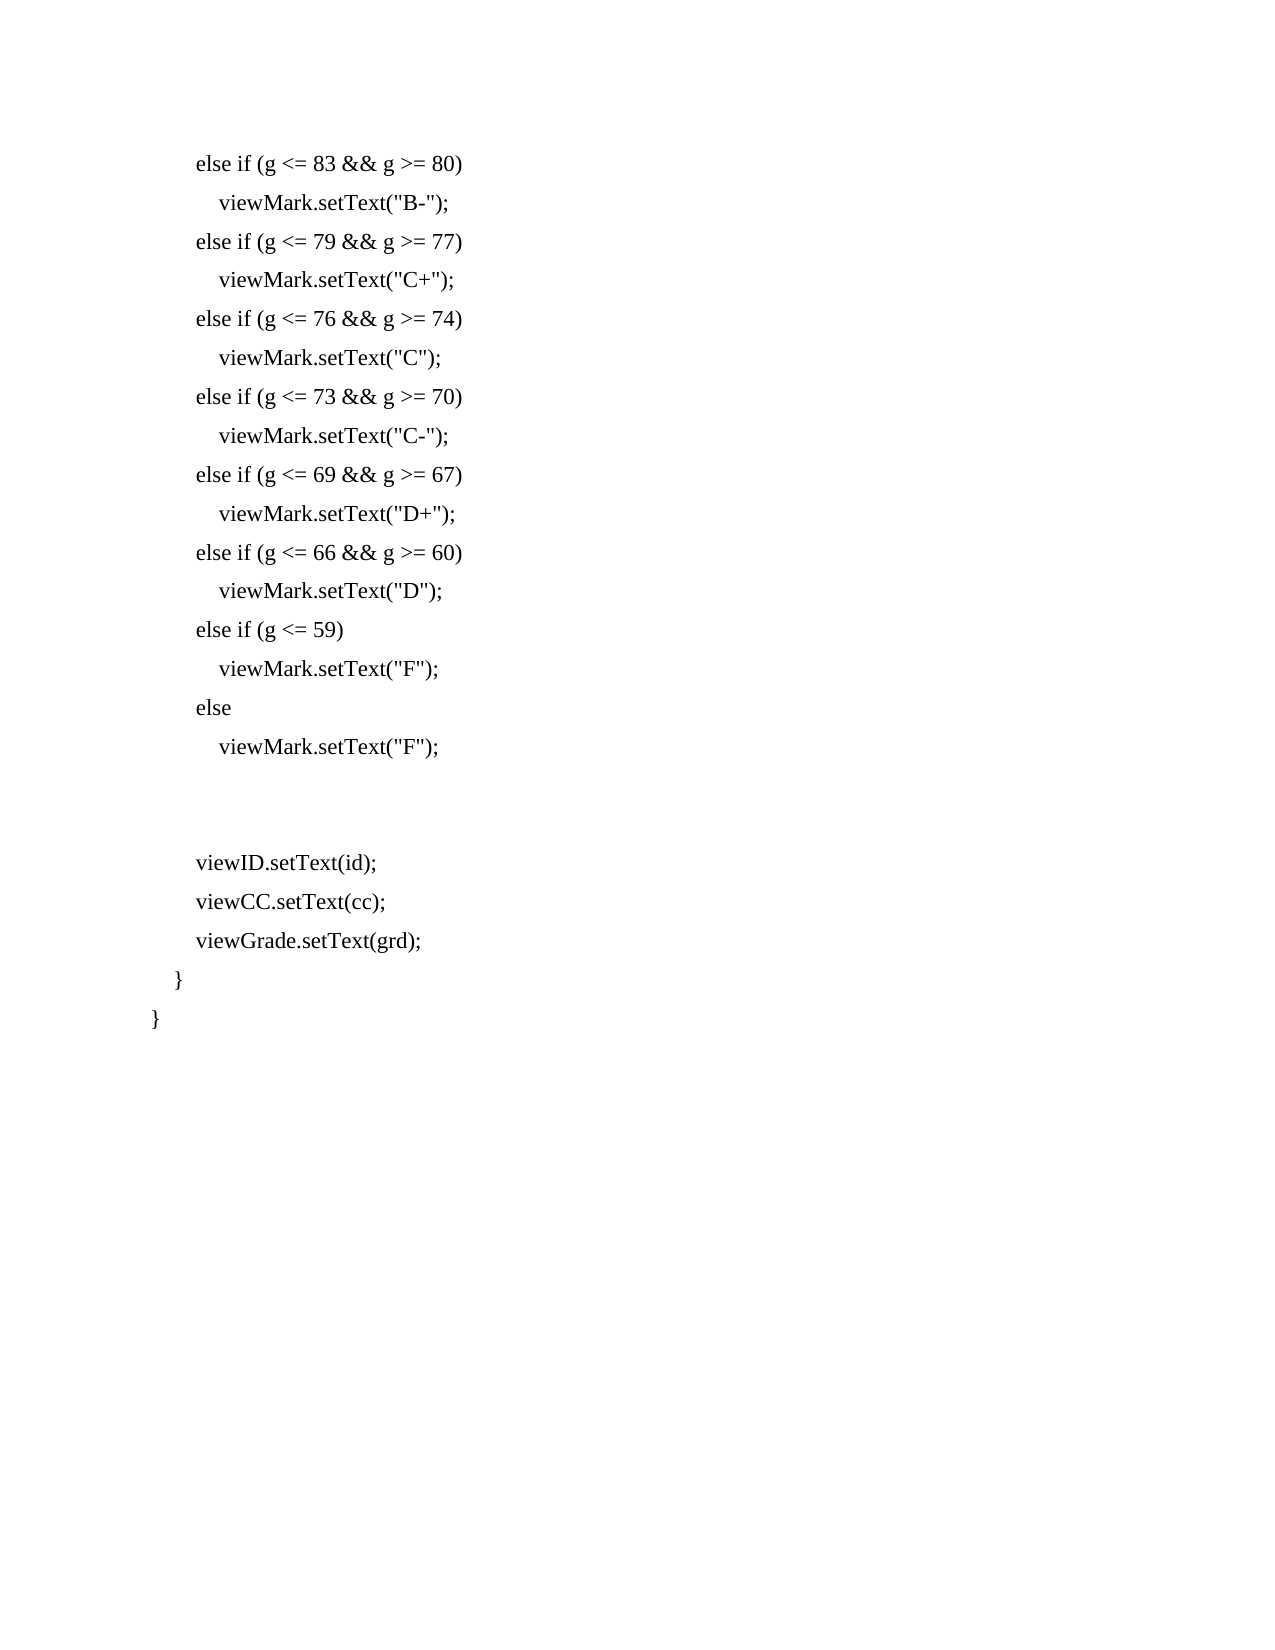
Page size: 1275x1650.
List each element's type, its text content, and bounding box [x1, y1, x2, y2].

text } [150, 1005, 1125, 1031]
text else [150, 694, 1125, 720]
text viewMark.setText("F"); [150, 733, 1125, 759]
text } [150, 966, 1125, 992]
text viewMark.setText("F"); [150, 655, 1125, 681]
text viewMark.setText("D"); [150, 577, 1125, 604]
text else if (g <= 69 && g >= 67) [150, 461, 1125, 487]
text viewMark.setText("C-"); [150, 422, 1125, 448]
text viewCC.setText(cc); [150, 888, 1125, 914]
text else if (g <= 76 && g >= 74) [150, 305, 1125, 332]
text viewID.setText(id); [150, 849, 1125, 876]
text else if (g <= 59) [150, 616, 1125, 643]
text else if (g <= 79 && g >= 77) [150, 228, 1125, 254]
text viewGrade.setText(grd); [150, 927, 1125, 953]
text else if (g <= 73 && g >= 70) [150, 383, 1125, 409]
text viewMark.setText("C+"); [150, 267, 1125, 293]
text viewMark.setText("D+"); [150, 500, 1125, 526]
text else if (g <= 83 && g >= 80) [150, 150, 1125, 176]
text else if (g <= 66 && g >= 60) [150, 538, 1125, 565]
text viewMark.setText("B-"); [150, 189, 1125, 215]
text viewMark.setText("C"); [150, 344, 1125, 371]
